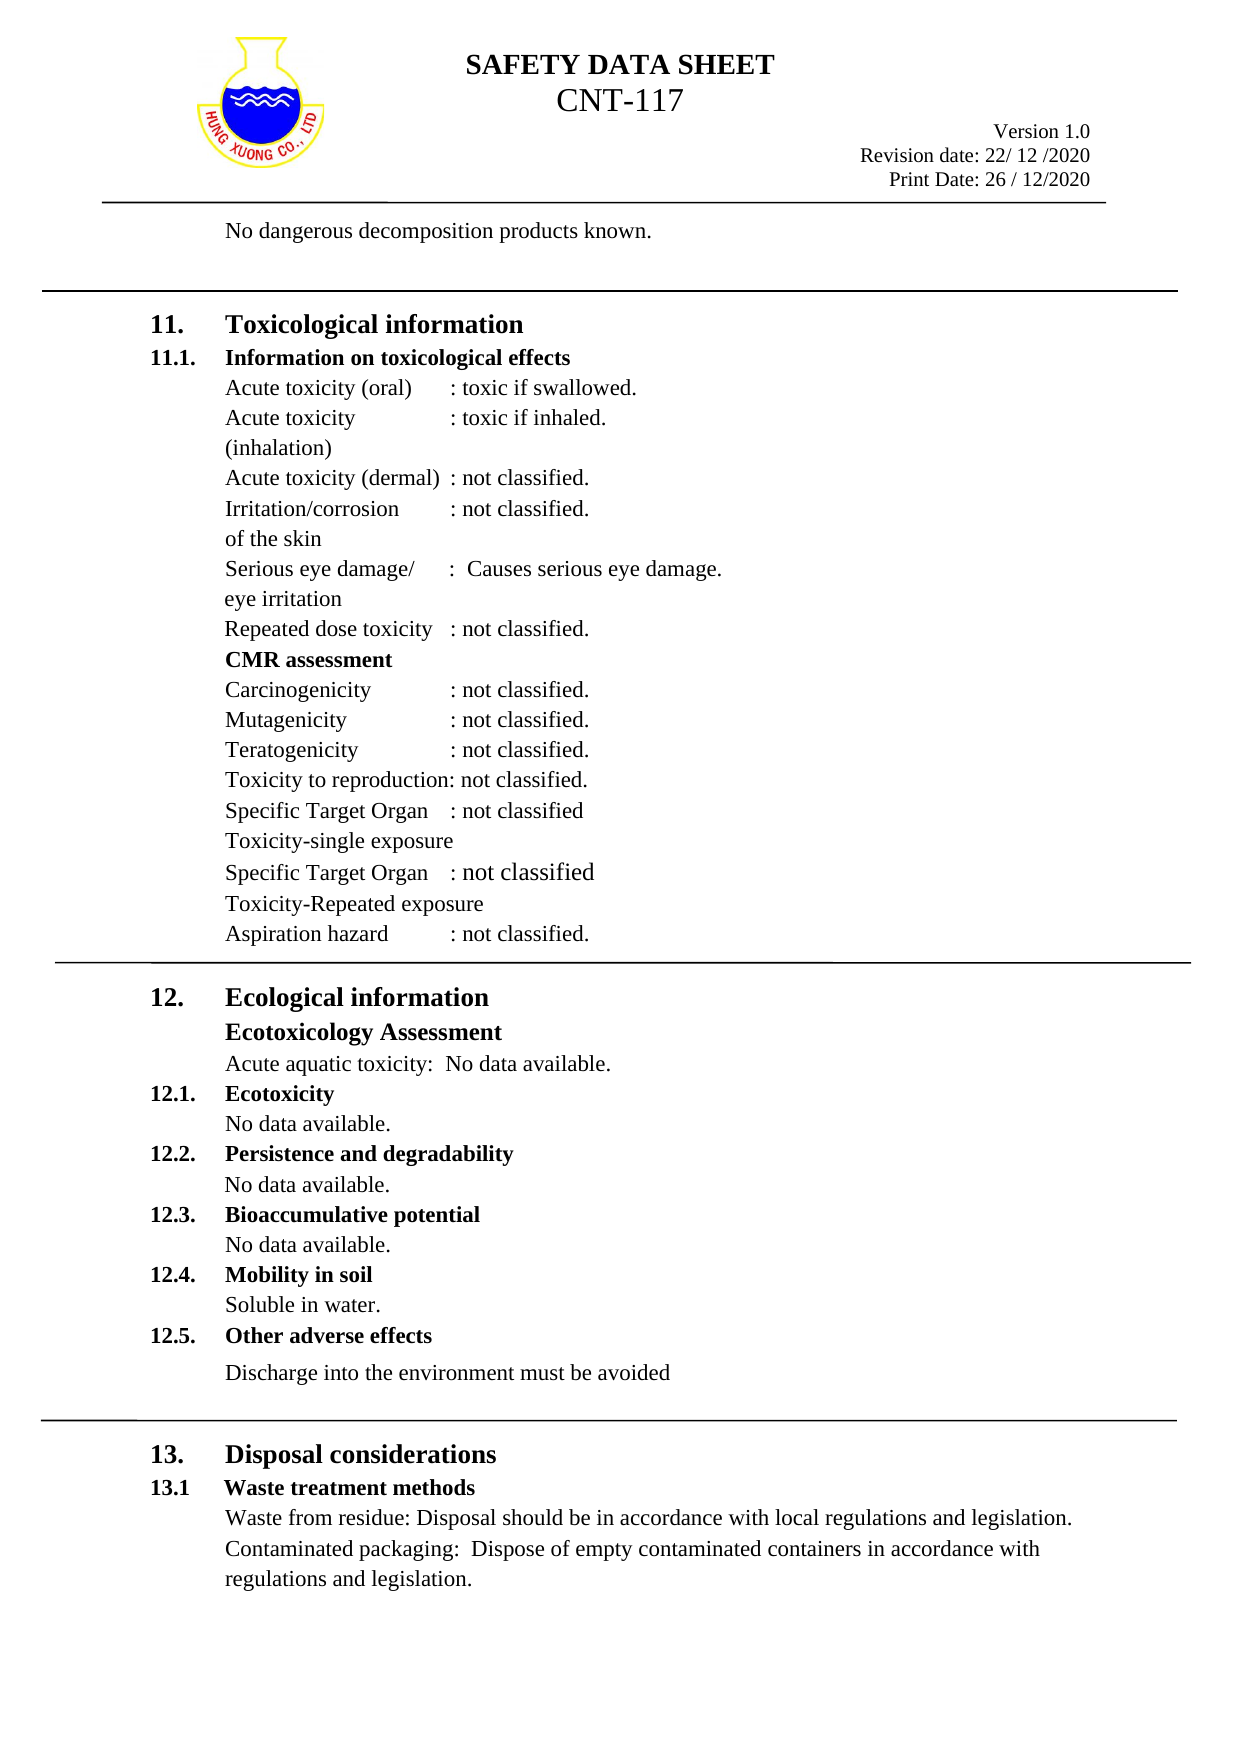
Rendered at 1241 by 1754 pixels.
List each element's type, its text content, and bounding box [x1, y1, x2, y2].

text Teratogenicity : not classified. [150, 736, 1090, 763]
text of the skin [150, 525, 1090, 551]
text 11. Toxicological information [150, 308, 1090, 339]
text Acute toxicity : toxic if inhaled. [150, 404, 1090, 430]
text Waste from residue: Disposal should be in accordance with local regulations and legislation. [150, 1504, 1090, 1531]
text Specific Target Organ : not classified [150, 857, 1184, 886]
text Repeated dose toxicity : not classified. [150, 616, 1090, 642]
text 11.1. Information on toxicological effects [150, 344, 1090, 370]
text 12.5. Other adverse effects [150, 1322, 1090, 1348]
text 12.4. Mobility in soil [150, 1261, 1090, 1288]
text 13. Disposal considerations [150, 1438, 1090, 1469]
text Ecotoxicology Assessment [150, 1017, 1090, 1045]
text No data available. [150, 1110, 1090, 1137]
text Discharge into the environment must be avoided [150, 1352, 1090, 1387]
text (inhalation) [150, 434, 1090, 461]
text Acute toxicity (dermal) : not classified. [150, 464, 1090, 491]
text Aspiration hazard : not classified. [150, 920, 1090, 947]
text Soluble in water. [150, 1292, 1090, 1318]
text 13.1 Waste treatment methods [150, 1474, 1090, 1501]
text 12.3. Bioaccumulative potential [150, 1201, 1090, 1227]
text Irritation/corrosion : not classified. [150, 495, 1090, 521]
text 12.1. Ecotoxicity [150, 1080, 1090, 1106]
text No data available. [150, 1231, 1090, 1257]
text eye irritation [150, 585, 1090, 612]
text Toxicity to reproduction: not classified. [150, 767, 1090, 793]
text No dangerous decomposition products known. [150, 217, 1090, 244]
text Specific Target Organ : not classified [150, 797, 1090, 823]
text Toxicity-single exposure [150, 827, 1090, 853]
text 12.2. Persistence and degradability [150, 1141, 1090, 1167]
text Contaminated packaging: Dispose of empty contaminated containers in accordance with [150, 1534, 1090, 1561]
text Toxicity-Repeated exposure [150, 890, 1184, 917]
text regulations and legislation. [150, 1565, 1090, 1591]
text CMR assessment [150, 646, 1090, 672]
text Acute toxicity (oral) : toxic if swallowed. [150, 374, 1090, 400]
picture [197, 37, 325, 168]
text No data available. [150, 1171, 1090, 1197]
text 12. Ecological information [150, 981, 1090, 1012]
text Carcinogenicity : not classified. [150, 676, 1090, 702]
text Serious eye damage/ : Causes serious eye damage. [150, 555, 1090, 581]
text Acute aquatic toxicity: No data available. [150, 1050, 1090, 1076]
text Mutagenicity : not classified. [150, 706, 1090, 732]
